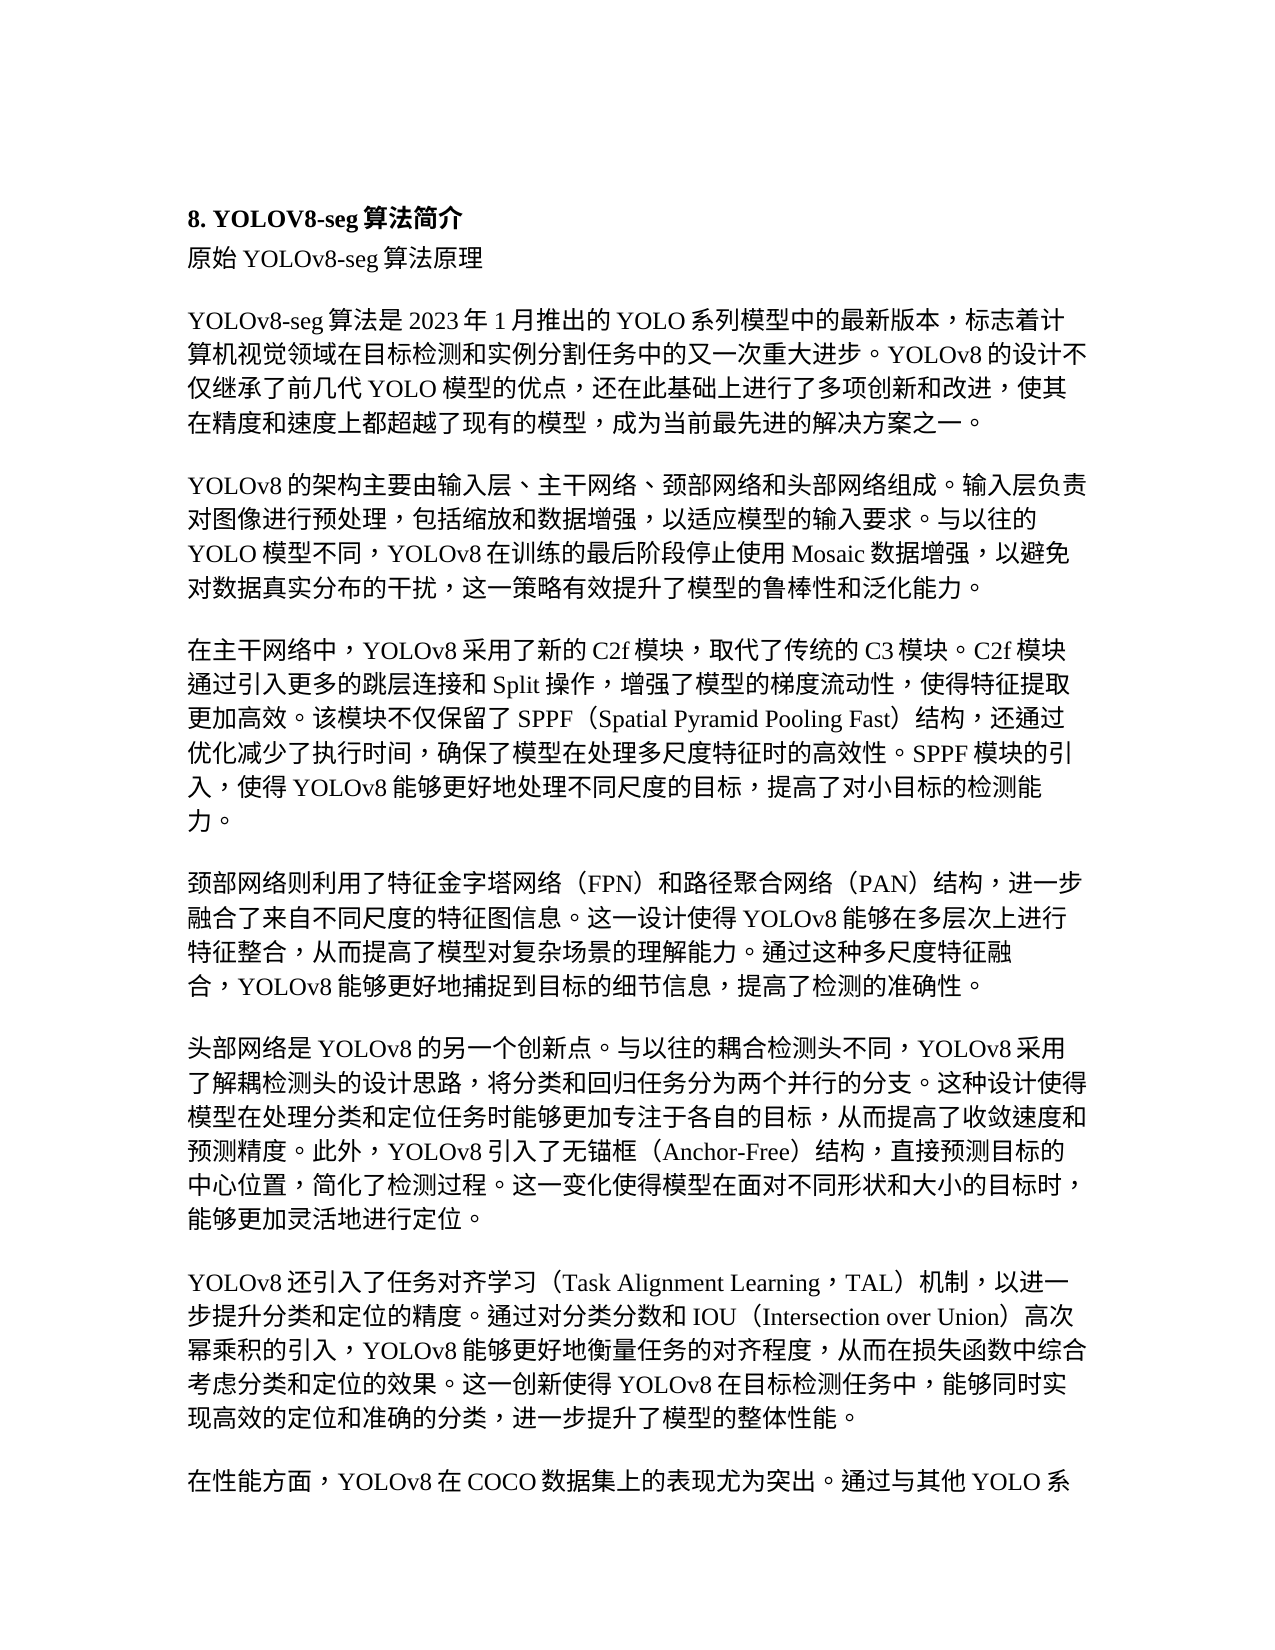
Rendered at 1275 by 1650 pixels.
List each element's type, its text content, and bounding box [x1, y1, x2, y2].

subtitle 8. YOLOV8-seg算法简介 [187, 201, 1087, 235]
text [187, 240, 1087, 1497]
